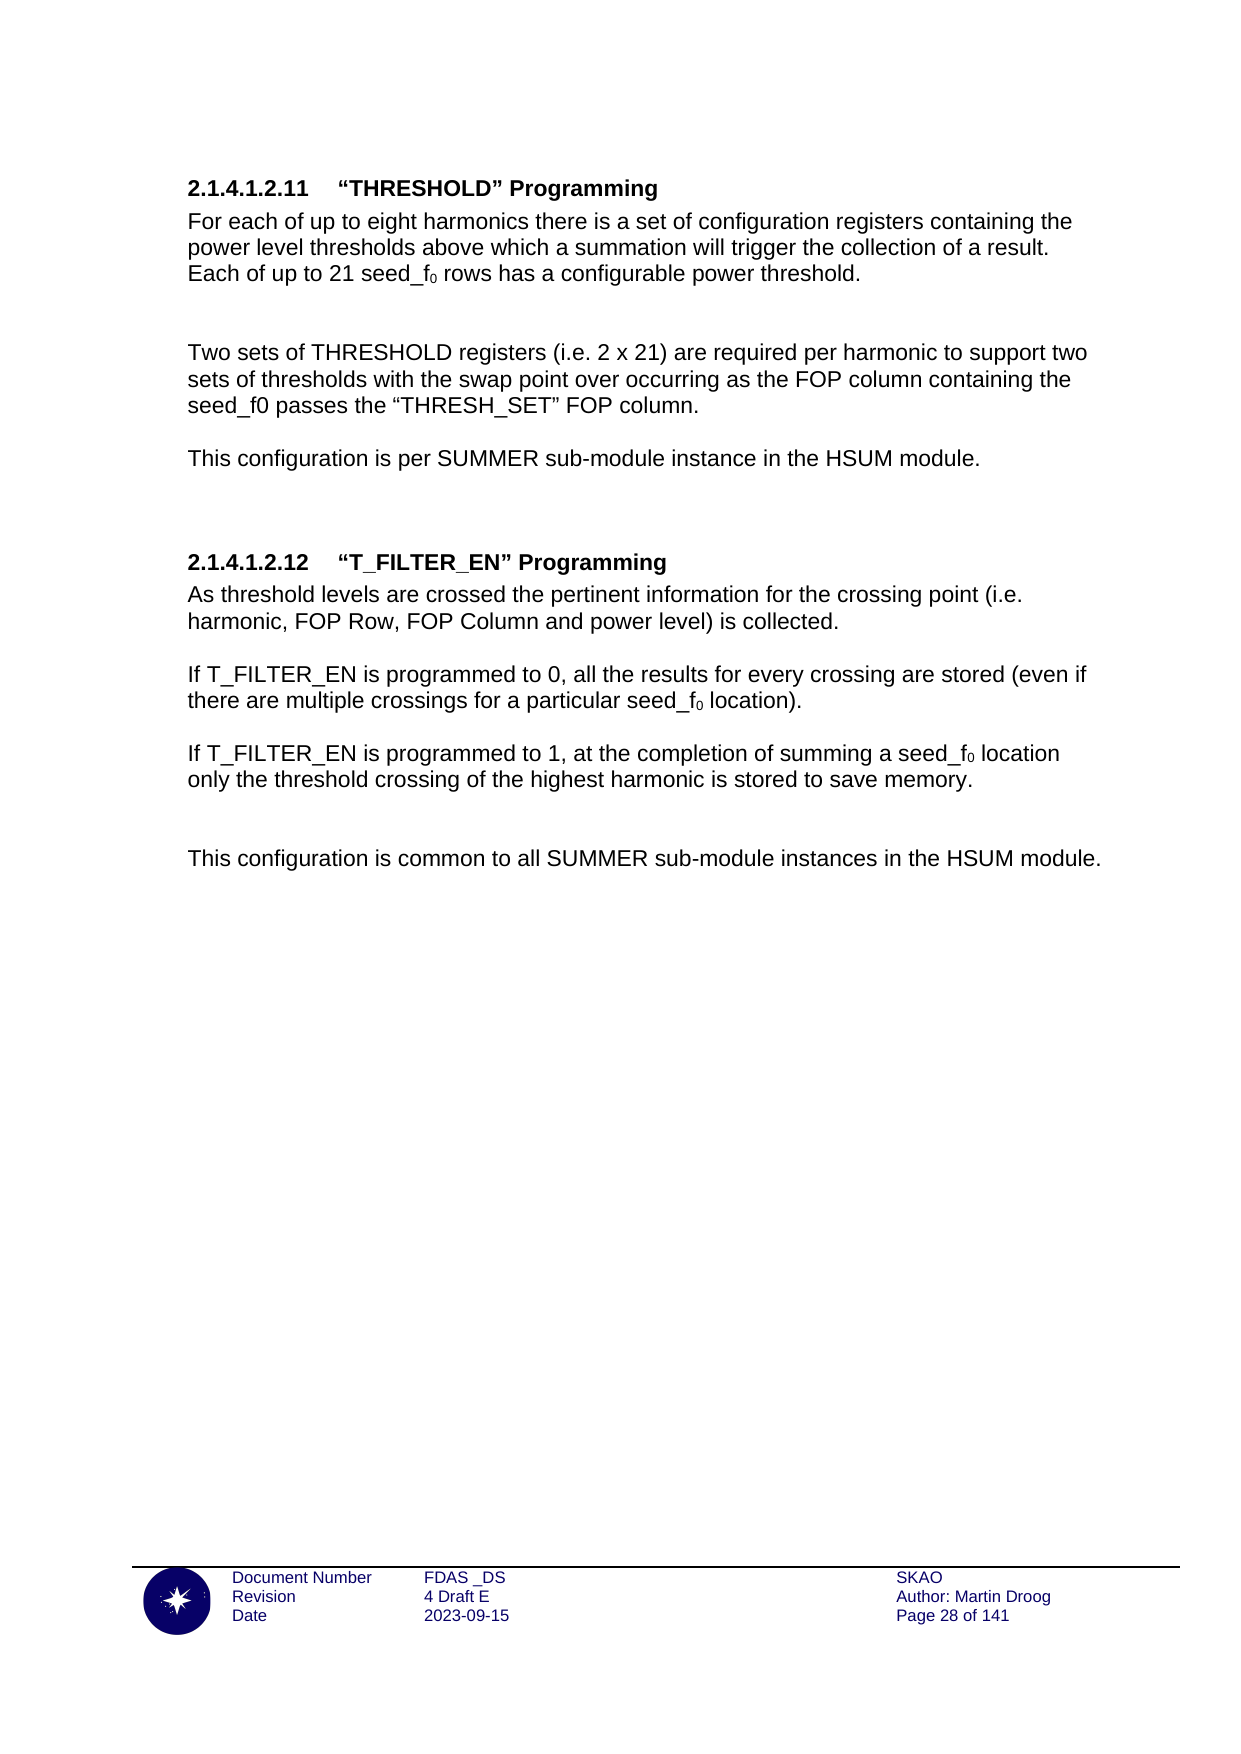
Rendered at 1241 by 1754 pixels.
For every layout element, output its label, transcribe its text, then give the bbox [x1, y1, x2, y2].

text If T_FILTER_EN is programmed to 0, all the results for every crossing are stored (even if there are multiple crossings for a particular seed_f0 location). [187, 661, 1107, 713]
text For each of up to eight harmonics there is a set of configuration registers containing the power level thresholds above which a summation will trigger the collection of a result. Each of up to 21 seed_f0 rows has a configurable power threshold. [187, 208, 1107, 287]
text As threshold levels are crossed the pertinent information for the crossing point (i.e. harmonic, FOP Row, FOP Column and power level) is collected. [187, 581, 1107, 634]
picture [143, 1567, 211, 1635]
text This configuration is common to all SUMMER sub-module instances in the HSUM module. [187, 845, 1107, 871]
text This configuration is per SUMMER sub-module instance in the HSUM module. [187, 445, 1107, 471]
subtitle “THRESHOLD” Programming [187, 175, 1107, 201]
text Two sets of THRESHOLD registers (i.e. 2 x 21) are required per harmonic to support two sets of thresholds with the swap point over occurring as the FOP column containing the seed_f0 passes the “THRESH_SET” FOP column. [187, 339, 1107, 418]
text If T_FILTER_EN is programmed to 1, at the completion of summing a seed_f0 location only the threshold crossing of the highest harmonic is stored to save memory. [187, 739, 1107, 792]
subtitle “T_FILTER_EN” Programming [187, 549, 1107, 575]
